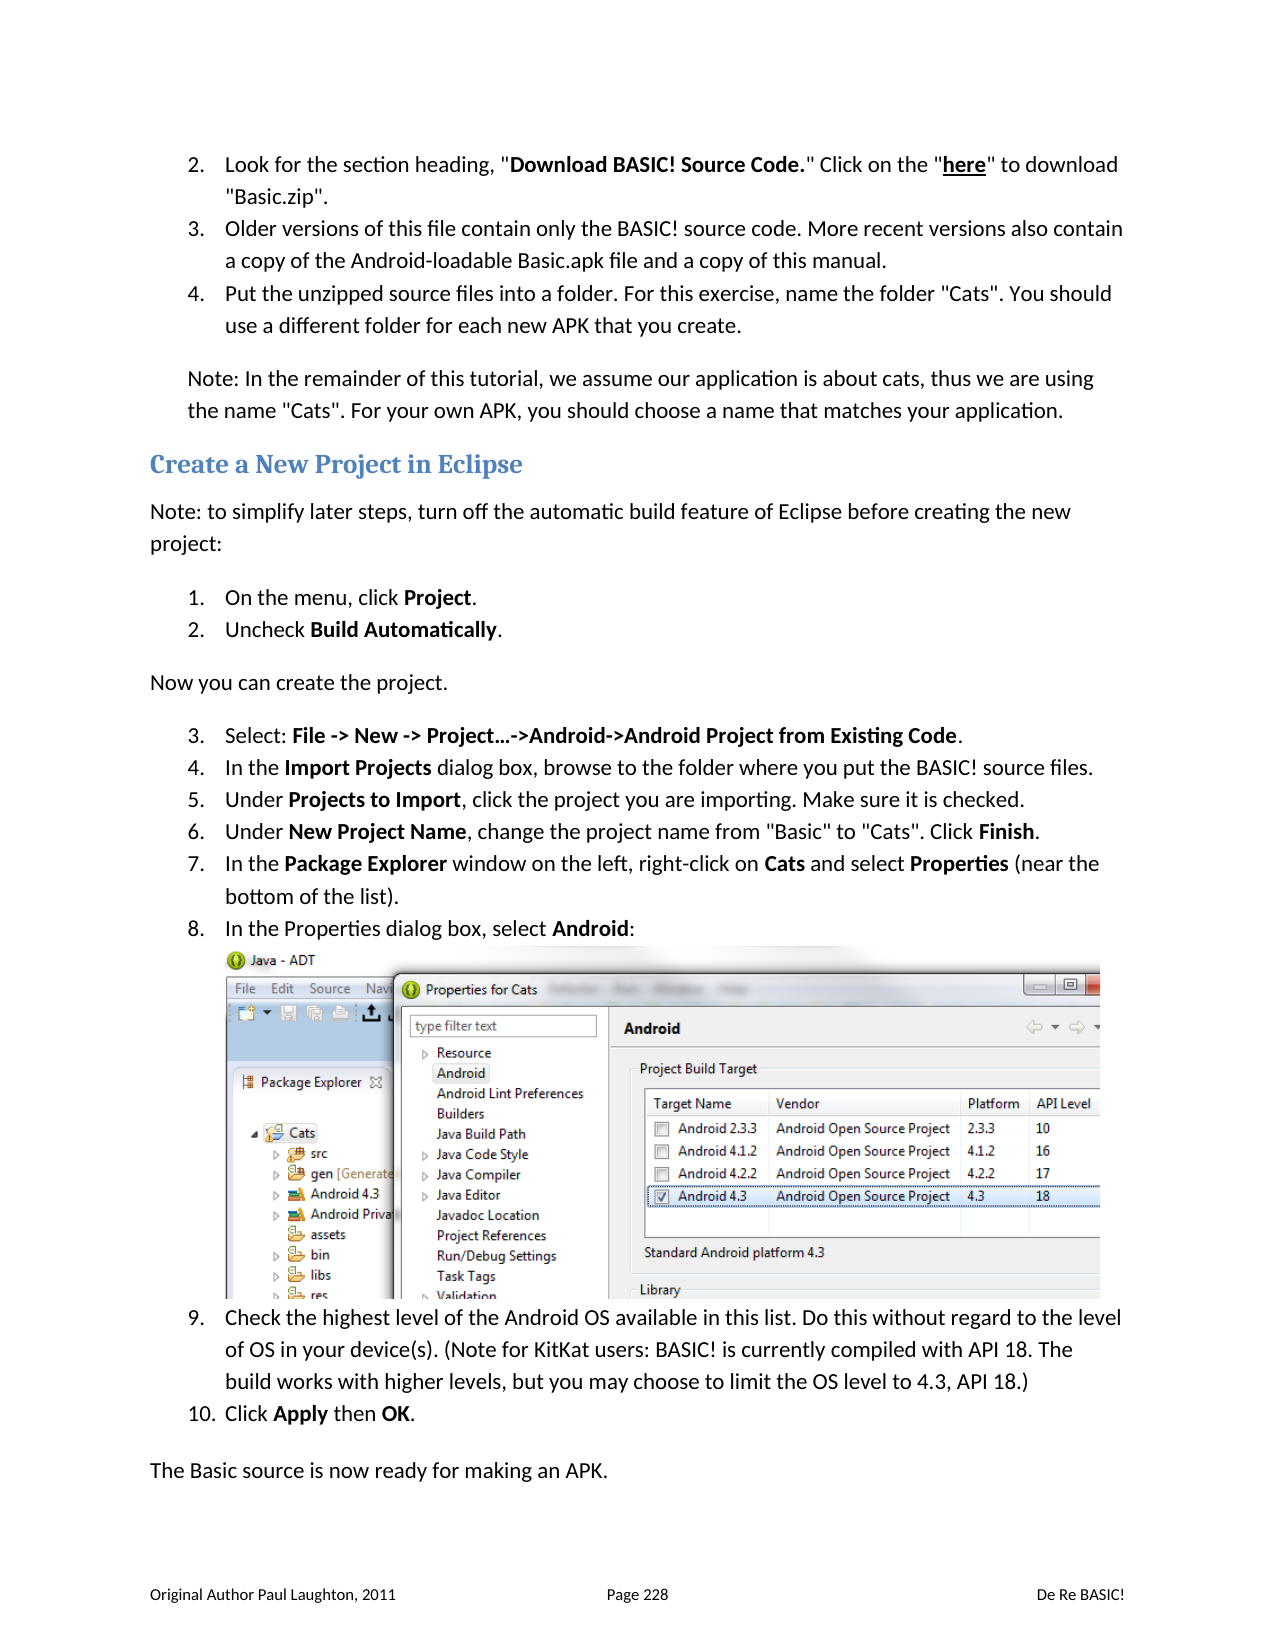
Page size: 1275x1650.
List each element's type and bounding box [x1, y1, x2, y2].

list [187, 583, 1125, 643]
picture [225, 946, 1100, 1299]
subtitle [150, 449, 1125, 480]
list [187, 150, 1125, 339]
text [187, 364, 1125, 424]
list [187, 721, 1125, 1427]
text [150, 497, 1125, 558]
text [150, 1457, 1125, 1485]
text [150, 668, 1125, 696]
